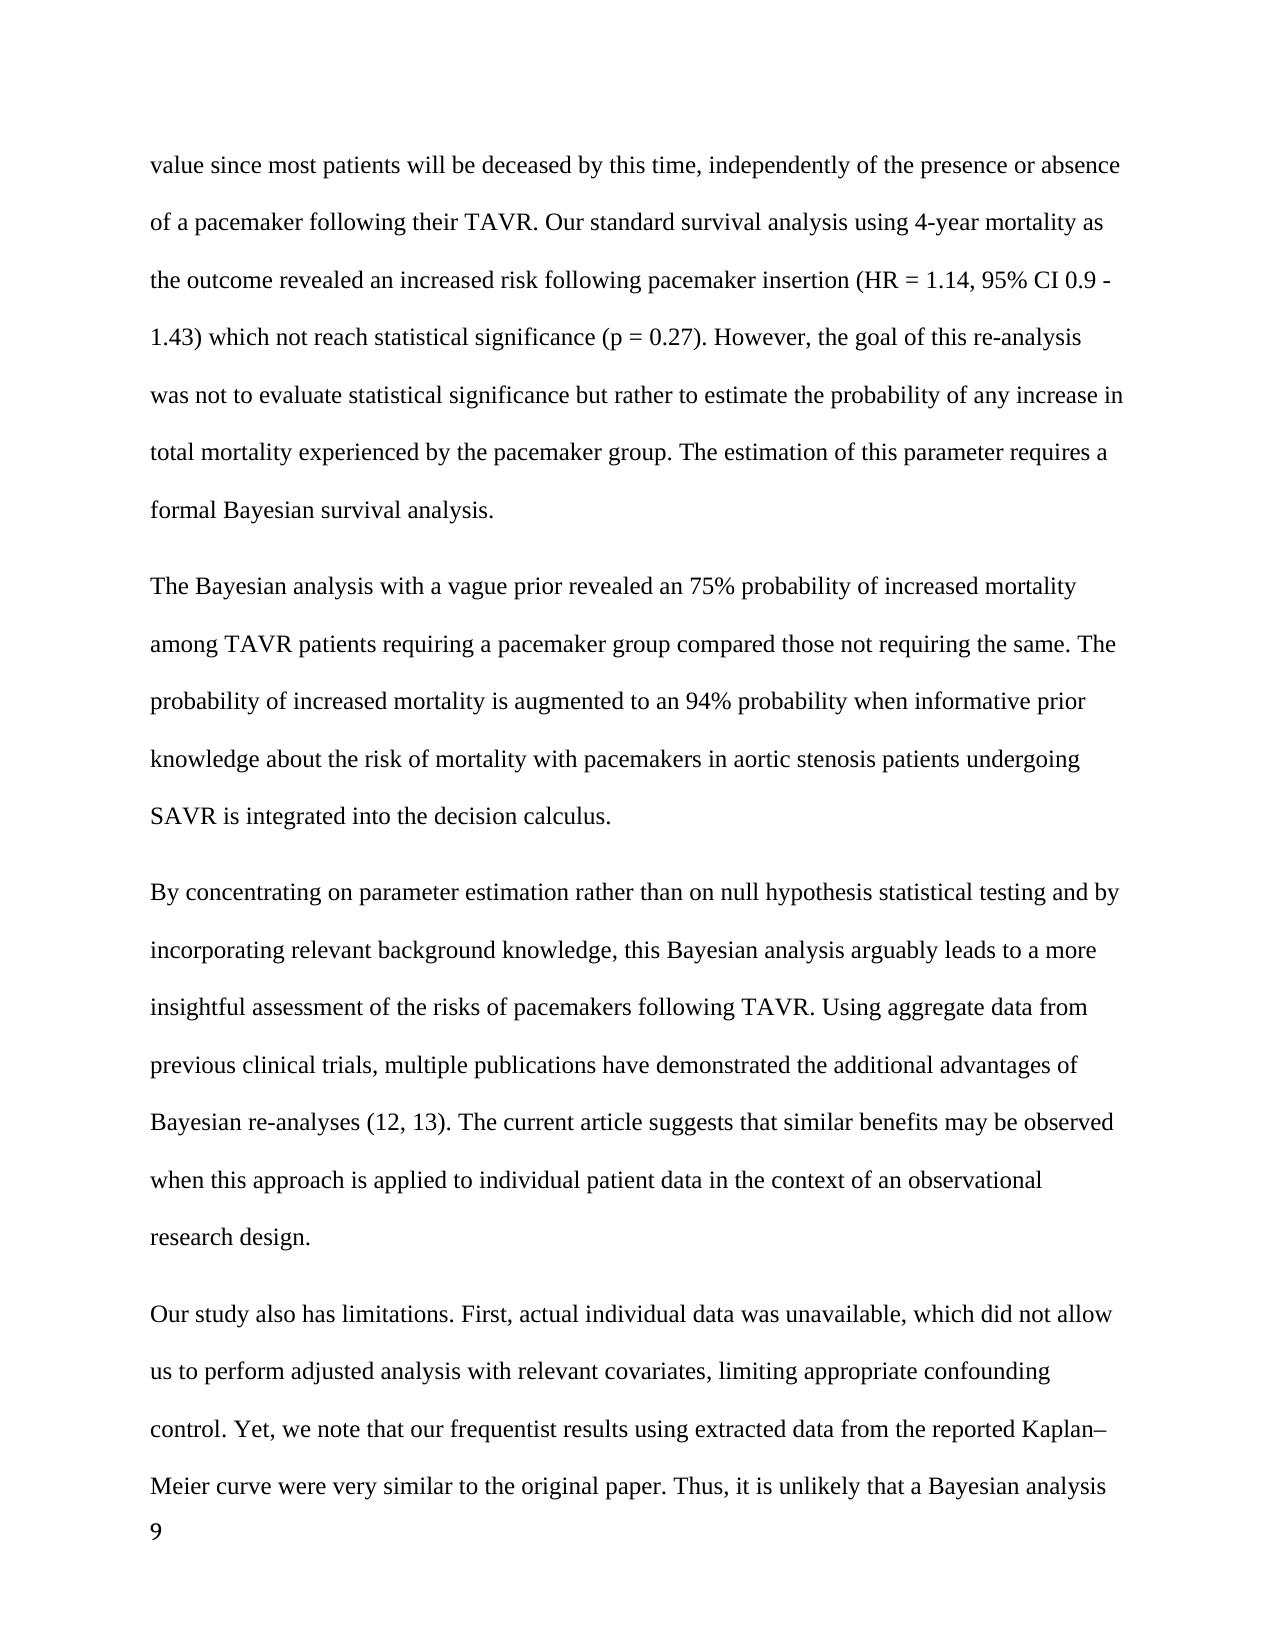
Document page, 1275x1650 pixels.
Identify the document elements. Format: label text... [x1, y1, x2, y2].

text By concentrating on parameter estimation rather than on null hypothesis statistical testing and by incorporating relevant background knowledge, this Bayesian analysis arguably leads to a more insightful assessment of the risks of pacemakers following TAVR. Using aggregate data from previous clinical trials, multiple publications have demonstrated the additional advantages of Bayesian re-analyses (12, 13). The current article suggests that similar benefits may be observed when this approach is applied to individual patient data in the context of an observational research design. [150, 877, 1125, 1251]
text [150, 150, 1125, 524]
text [150, 1299, 1125, 1500]
text The Bayesian analysis with a vague prior revealed an 75% probability of increased mortality among TAVR patients requiring a pacemaker group compared those not requiring the same. The probability of increased mortality is augmented to an 94% probability when informative prior knowledge about the risk of mortality with pacemakers in aortic stenosis patients undergoing SAVR is integrated into the decision calculus. [150, 571, 1125, 830]
